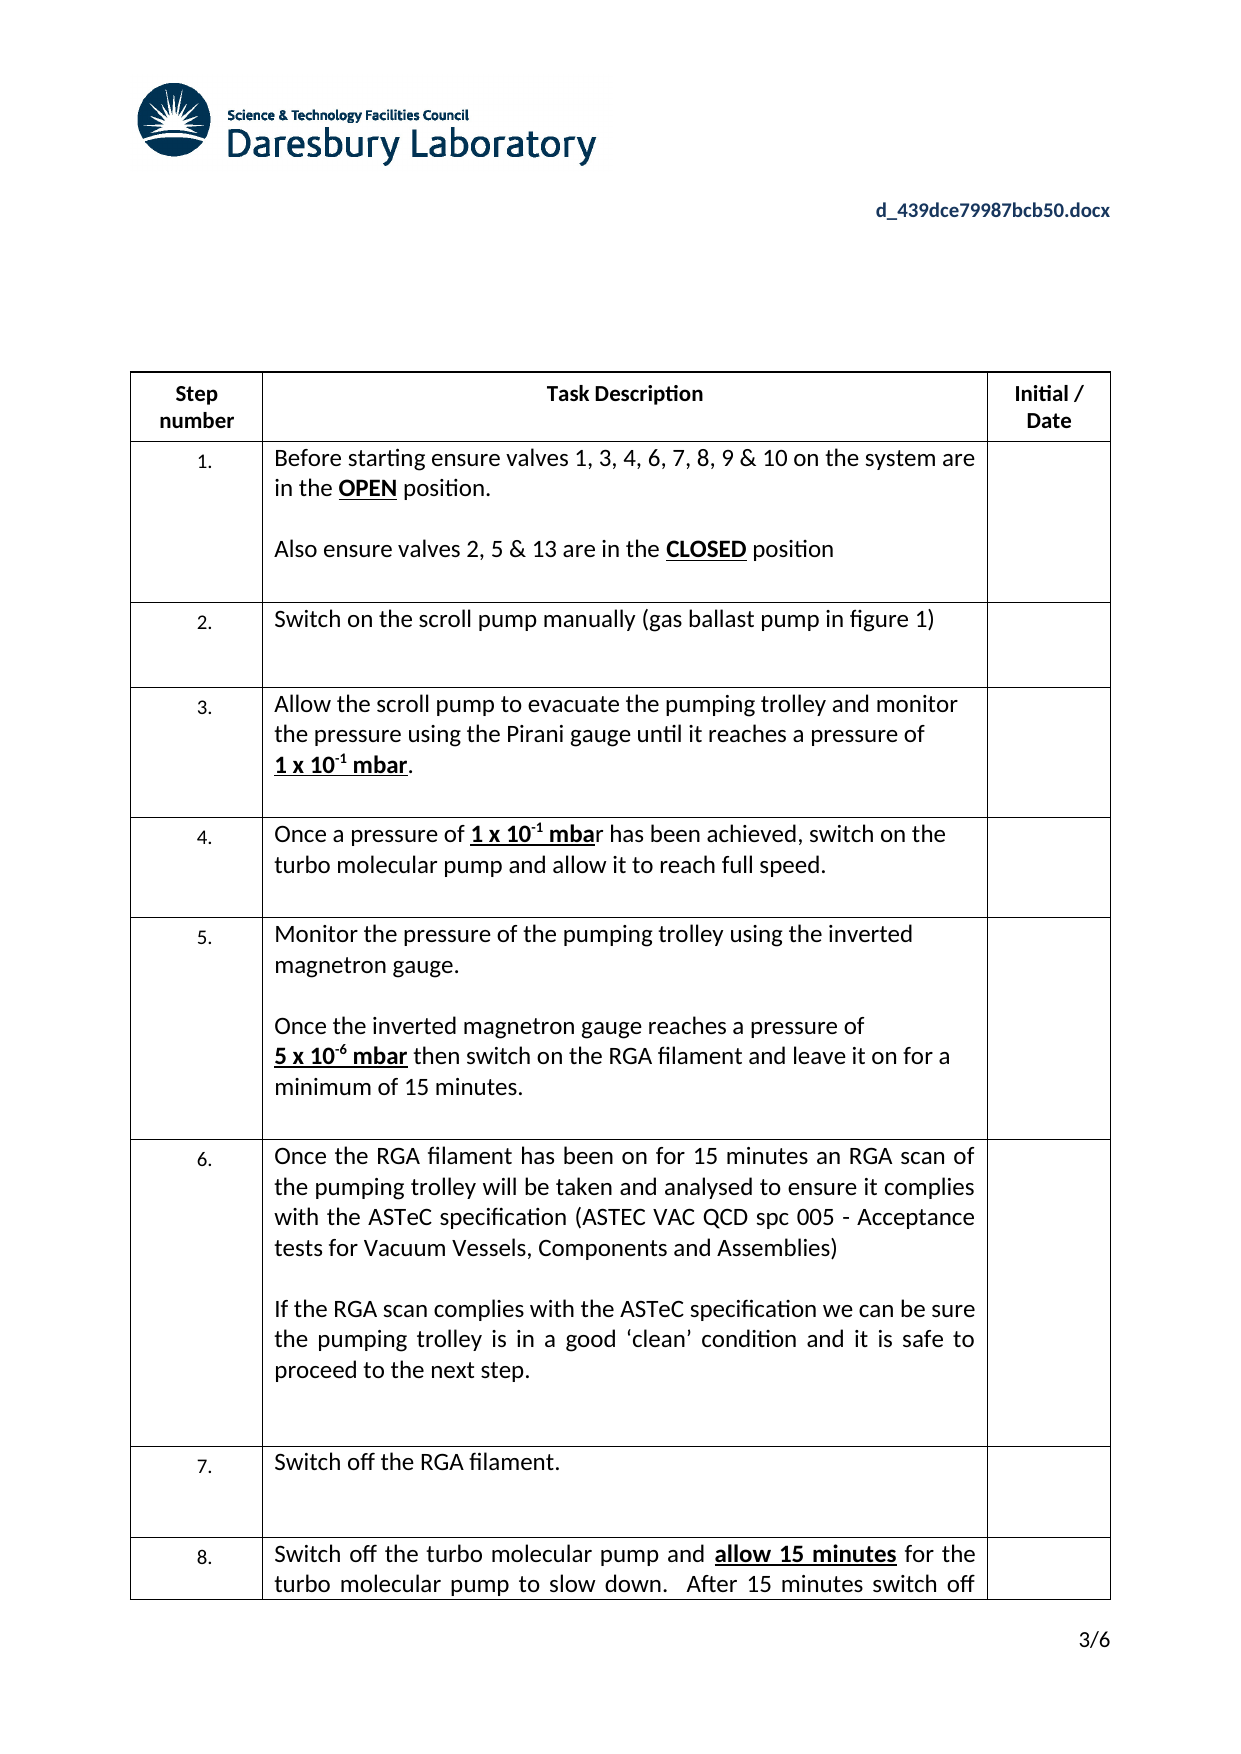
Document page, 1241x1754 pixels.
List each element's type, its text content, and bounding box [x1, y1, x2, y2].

table_cell [988, 818, 1110, 917]
table_cell Switch off the RGA filament. [263, 1447, 987, 1537]
table_cell Allow the scroll pump to evacuate the pumping trolley and monitor the pressure using the Pirani gauge until it reaches a pressure of 1 x 10-1 mbar. [263, 688, 987, 817]
table_cell [988, 1447, 1110, 1537]
table_cell [988, 1538, 1110, 1599]
table_cell [131, 918, 262, 1139]
table_cell Switch on the scroll pump manually (gas ballast pump in figure 1) [263, 603, 987, 687]
table_cell Monitor the pressure of the pumping trolley using the inverted magnetron gauge. Once the inverted magnetron gauge reaches a pressure of 5 x 10-6 mbar then switch on the RGA filament and leave it on for a minimum of 15 minutes. [263, 918, 987, 1139]
table_cell [131, 1538, 262, 1599]
table_header Step number [131, 373, 262, 441]
table_header Initial / Date [988, 373, 1110, 441]
table_cell Once the RGA filament has been on for 15 minutes an RGA scan of the pumping trolley will be taken and analysed to ensure it complies with the ASTeC specification (ASTEC VAC QCD spc 005 - Acceptance tests for Vacuum Vessels, Components and Assemblies) If the RGA scan complies with the ASTeC specification we can be sure the pumping trolley is in a good ‘clean’ condition and it is safe to proceed to the next step. [263, 1140, 987, 1446]
table_cell [131, 688, 262, 817]
table_cell [131, 818, 262, 917]
table_cell Once a pressure of 1 x 10-1 mbar has been achieved, switch on the turbo molecular pump and allow it to reach full speed. [263, 818, 987, 917]
table_cell [988, 1140, 1110, 1446]
table_cell Before starting ensure valves 1, 3, 4, 6, 7, 8, 9 & 10 on the system are in the OPEN position. Also ensure valves 2, 5 & 13 are in the CLOSED position [263, 442, 987, 602]
table_header Task Description [263, 373, 987, 441]
table_cell [988, 603, 1110, 687]
picture [129, 74, 614, 172]
table_cell [131, 1447, 262, 1537]
table_cell [131, 603, 262, 687]
table_cell [988, 688, 1110, 817]
table_cell [988, 442, 1110, 602]
table_cell [131, 1140, 262, 1446]
table_cell [988, 918, 1110, 1139]
table_cell [131, 442, 262, 602]
